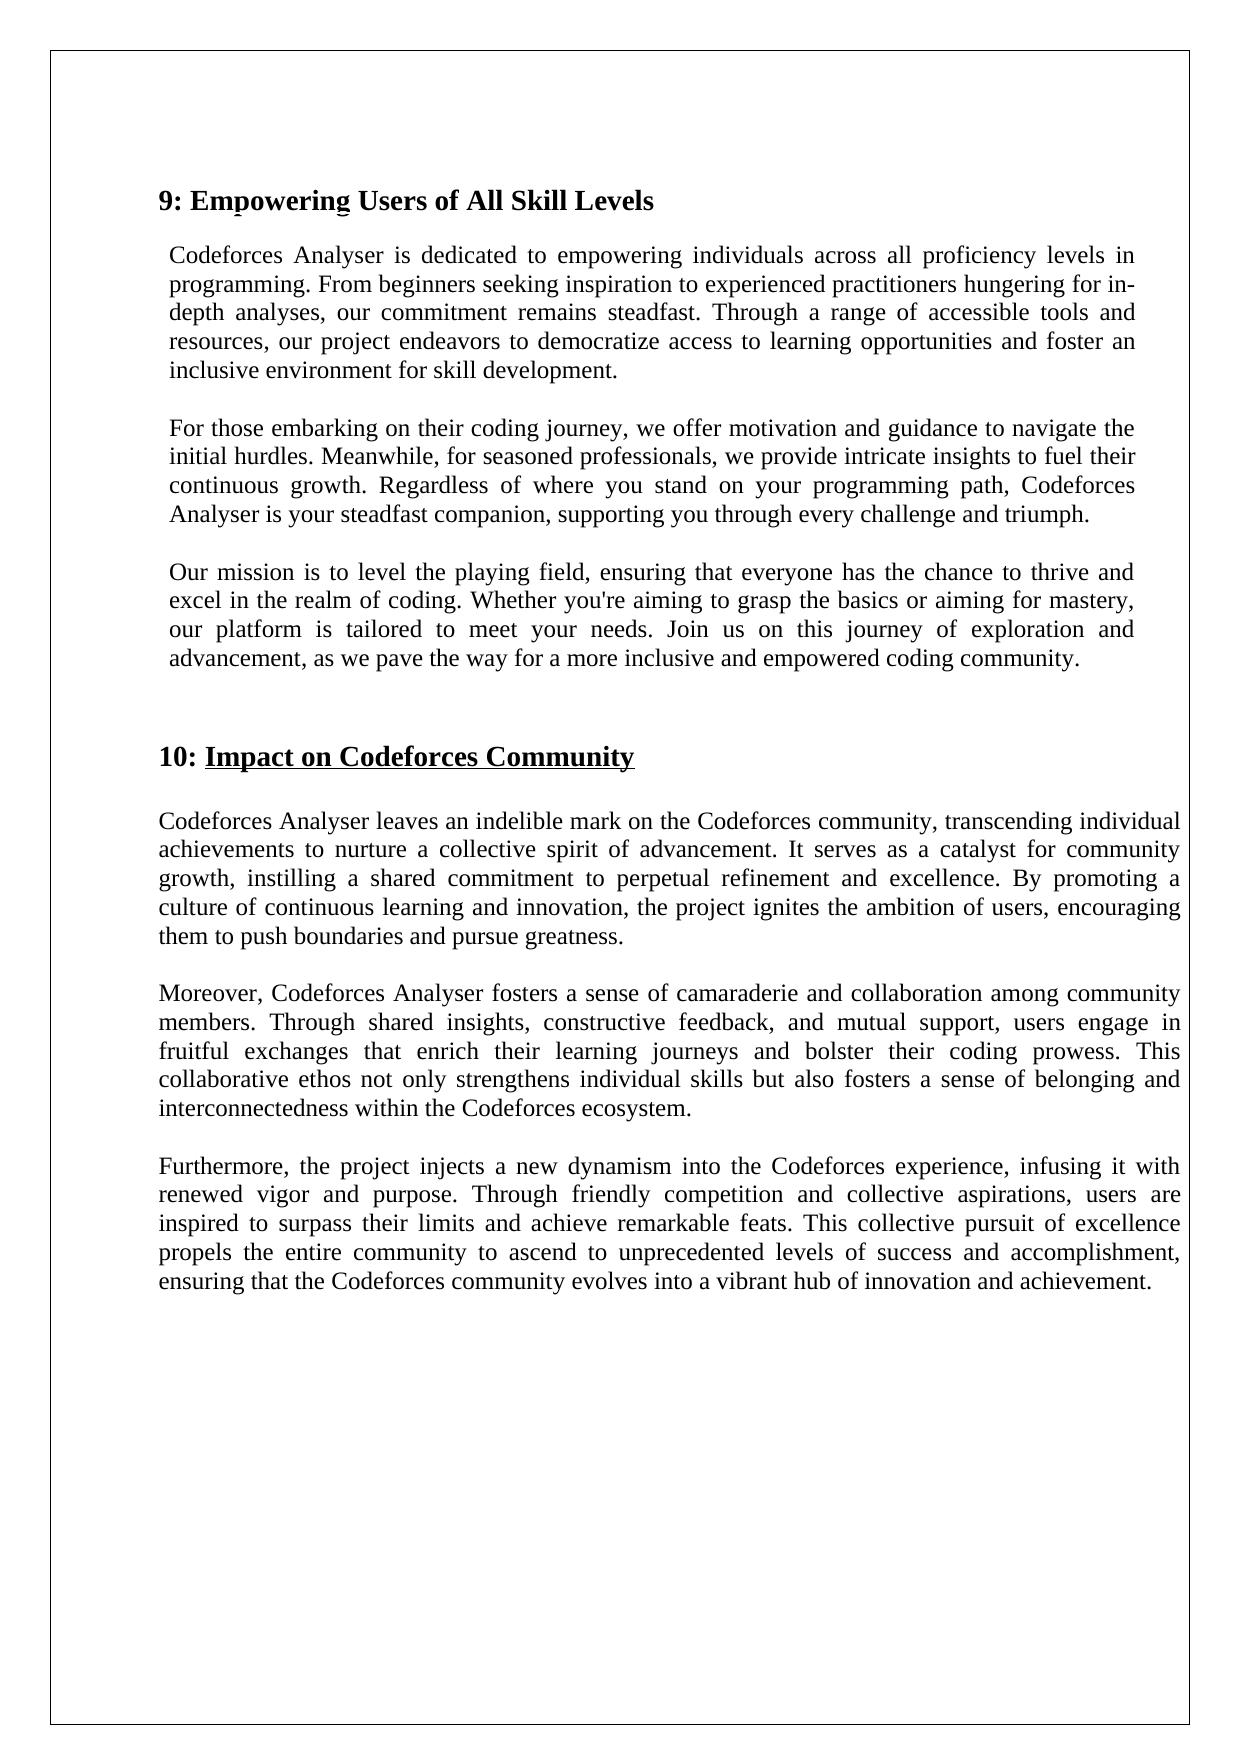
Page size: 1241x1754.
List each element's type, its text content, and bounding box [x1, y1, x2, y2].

text Moreover, Codeforces Analyser fosters a sense of camaraderie and collaboration among community members. Through shared insights, constructive feedback, and mutual support, users engage in fruitful exchanges that enrich their learning journeys and bolster their coding prowess. This collaborative ethos not only strengthens individual skills but also fosters a sense of belonging and interconnectedness within the Codeforces ecosystem. [158, 978, 1182, 1122]
subtitle 9: Empowering Users of All Skill Levels [158, 183, 1182, 216]
text For those embarking on their coding journey, we offer motivation and guidance to navigate the initial hurdles. Meanwhile, for seasoned professionals, we provide intricate insights to fuel their continuous growth. Regardless of where you stand on your programming path, Codeforces Analyser is your steadfast companion, supporting you through every challenge and triumph. [169, 413, 1136, 528]
text Codeforces Analyser is dedicated to empowering individuals across all proficiency levels in programming. From beginners seeking inspiration to experienced practitioners hungering for in-depth analyses, our commitment remains steadfast. Through a range of accessible tools and resources, our project endeavors to democratize access to learning opportunities and foster an inclusive environment for skill development. [169, 240, 1136, 384]
text Codeforces Analyser leaves an indelible mark on the Codeforces community, transcending individual achievements to nurture a collective spirit of advancement. It serves as a catalyst for community growth, instilling a shared commitment to perpetual refinement and excellence. By promoting a culture of continuous learning and innovation, the project ignites the ambition of users, encouraging them to push boundaries and pursue greatness. [158, 806, 1182, 949]
text 10: Impact on Codeforces Community [158, 739, 1182, 772]
text Our mission is to level the playing field, ensuring that everyone has the chance to thrive and excel in the realm of coding. Whether you're aiming to grasp the basics or aiming for mastery, our platform is tailored to meet your needs. Join us on this journey of exploration and advancement, as we pave the way for a more inclusive and empowered coding community. [169, 557, 1136, 672]
text Furthermore, the project injects a new dynamism into the Codeforces experience, infusing it with renewed vigor and purpose. Through friendly competition and collective aspirations, users are inspired to surpass their limits and achieve remarkable feats. This collective pursuit of excellence propels the entire community to ascend to unprecedented levels of success and accomplishment, ensuring that the Codeforces community evolves into a vibrant hub of innovation and achievement. [158, 1151, 1182, 1294]
